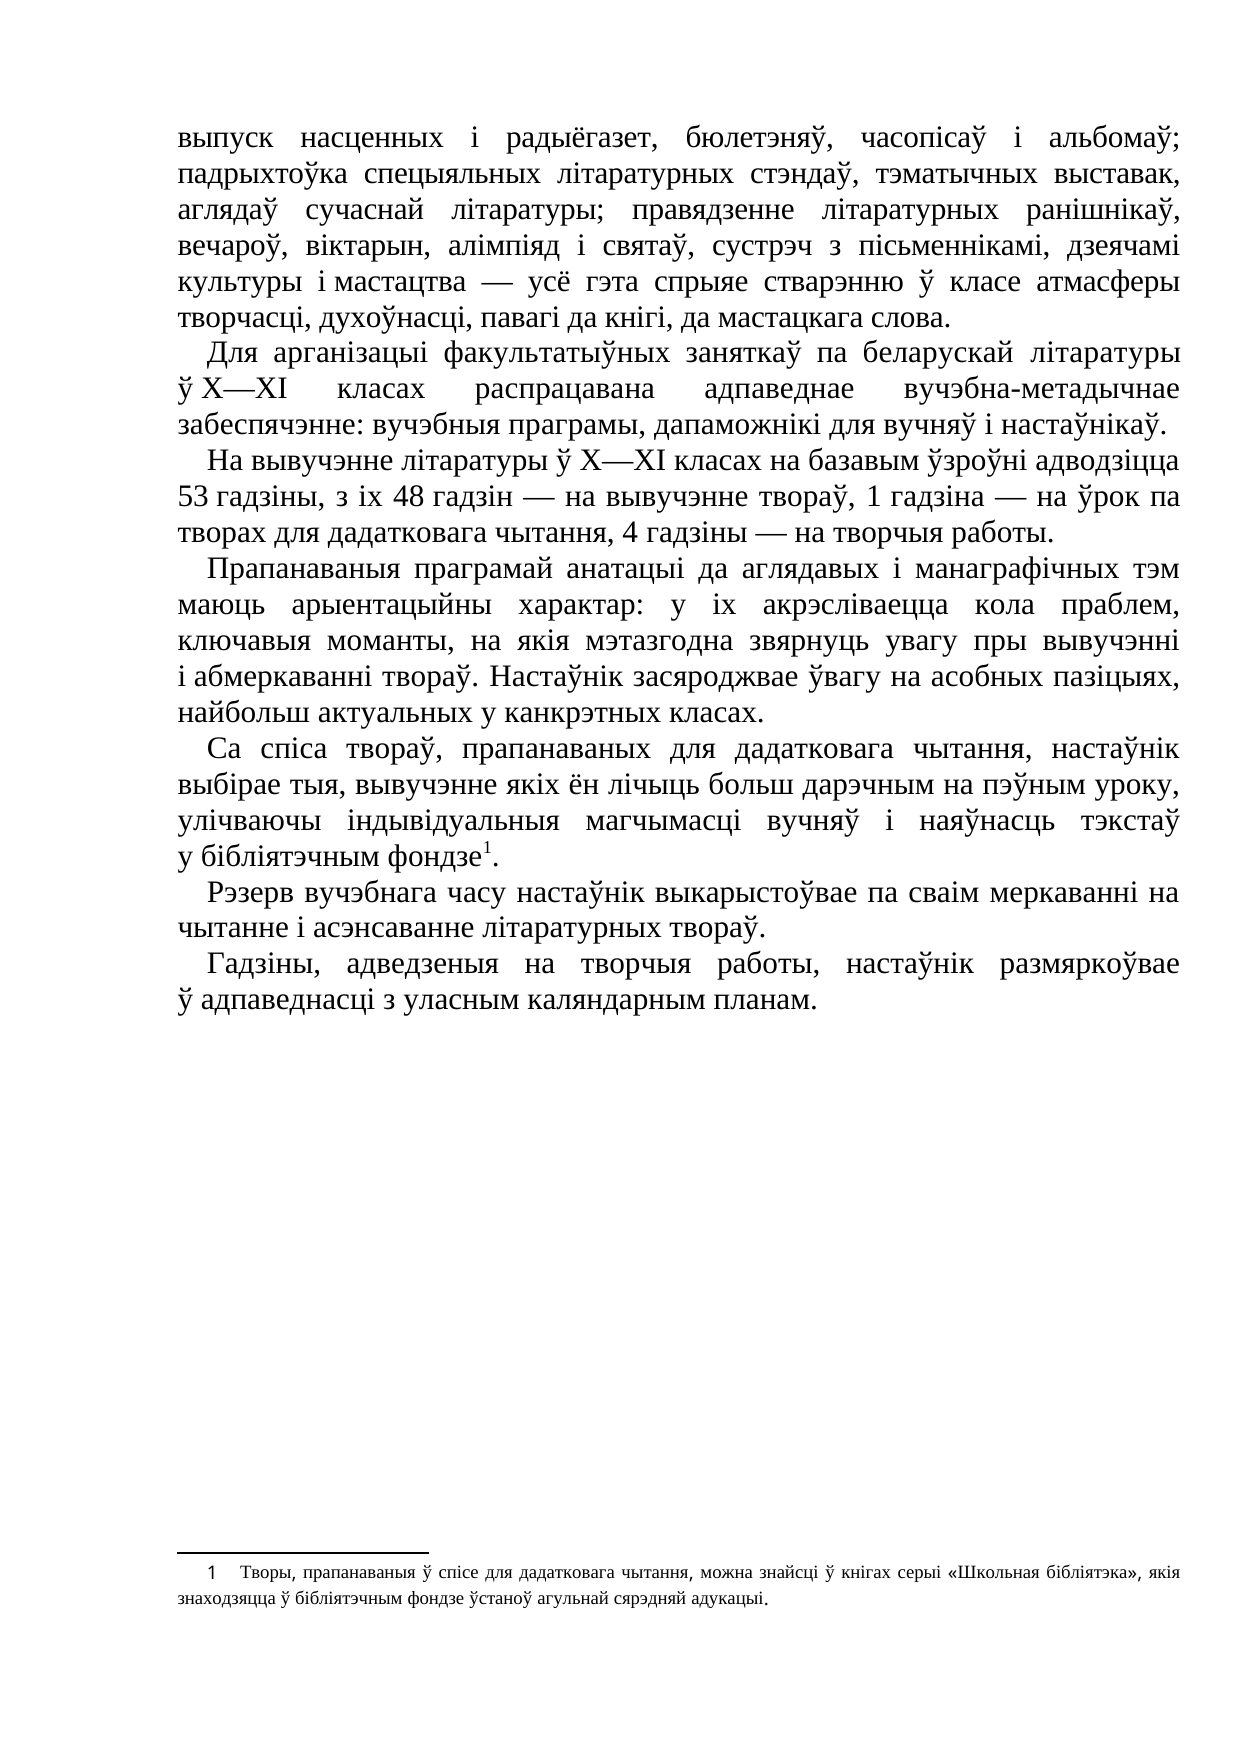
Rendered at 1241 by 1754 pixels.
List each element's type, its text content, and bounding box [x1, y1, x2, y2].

text Гадзіны, адведзеныя на творчыя работы, настаўнік размяркоўвае ў адпаведнасці з уласным каляндарным планам. [177, 945, 1181, 1017]
text Рэзерв вучэбнага часу настаўнік выкарыстоўвае па сваім меркаванні на чытанне і асэнсаванне літаратурных твораў. [177, 873, 1181, 945]
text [177, 118, 1181, 334]
text Для арганізацыі факультатыўных заняткаў па беларускай літаратуры ў Х—ХІ класах распрацавана адпаведнае вучэбна-метадычнае забеспячэнне: вучэбныя праграмы, дапаможнікі для вучняў і настаўнікаў. [177, 334, 1181, 442]
text Са спіса твораў, прапанаваных для дадатковага чытання, настаўнік выбірае тыя, вывучэнне якіх ён лічыць больш дарэчным на пэўным уроку, улічваючы індывідуальныя магчымасці вучняў і наяўнасць тэкстаў у бібліятэчным фондзе. [177, 729, 1181, 873]
text Прапанаваныя праграмай анатацыі да аглядавых і манаграфічных тэм маюць арыентацыйны характар: у іх акрэсліваецца кола праблем, ключавыя моманты, на якія мэтазгодна звярнуць увагу пры вывучэнні і абмеркаванні твораў. Настаўнік засяроджвае ўвагу на асобных пазіцыях, найбольш актуальных у канкрэтных класах. [177, 549, 1181, 729]
text На вывучэнне літаратуры ў Х—ХІ класах на базавым ўзроўні адводзіцца 53 гадзіны, з іх 48 гадзін — на вывучэнне твораў, 1 гадзіна — на ўрок па творах для дадатковага чытання, 4 гадзіны — на творчыя работы. [177, 442, 1181, 549]
